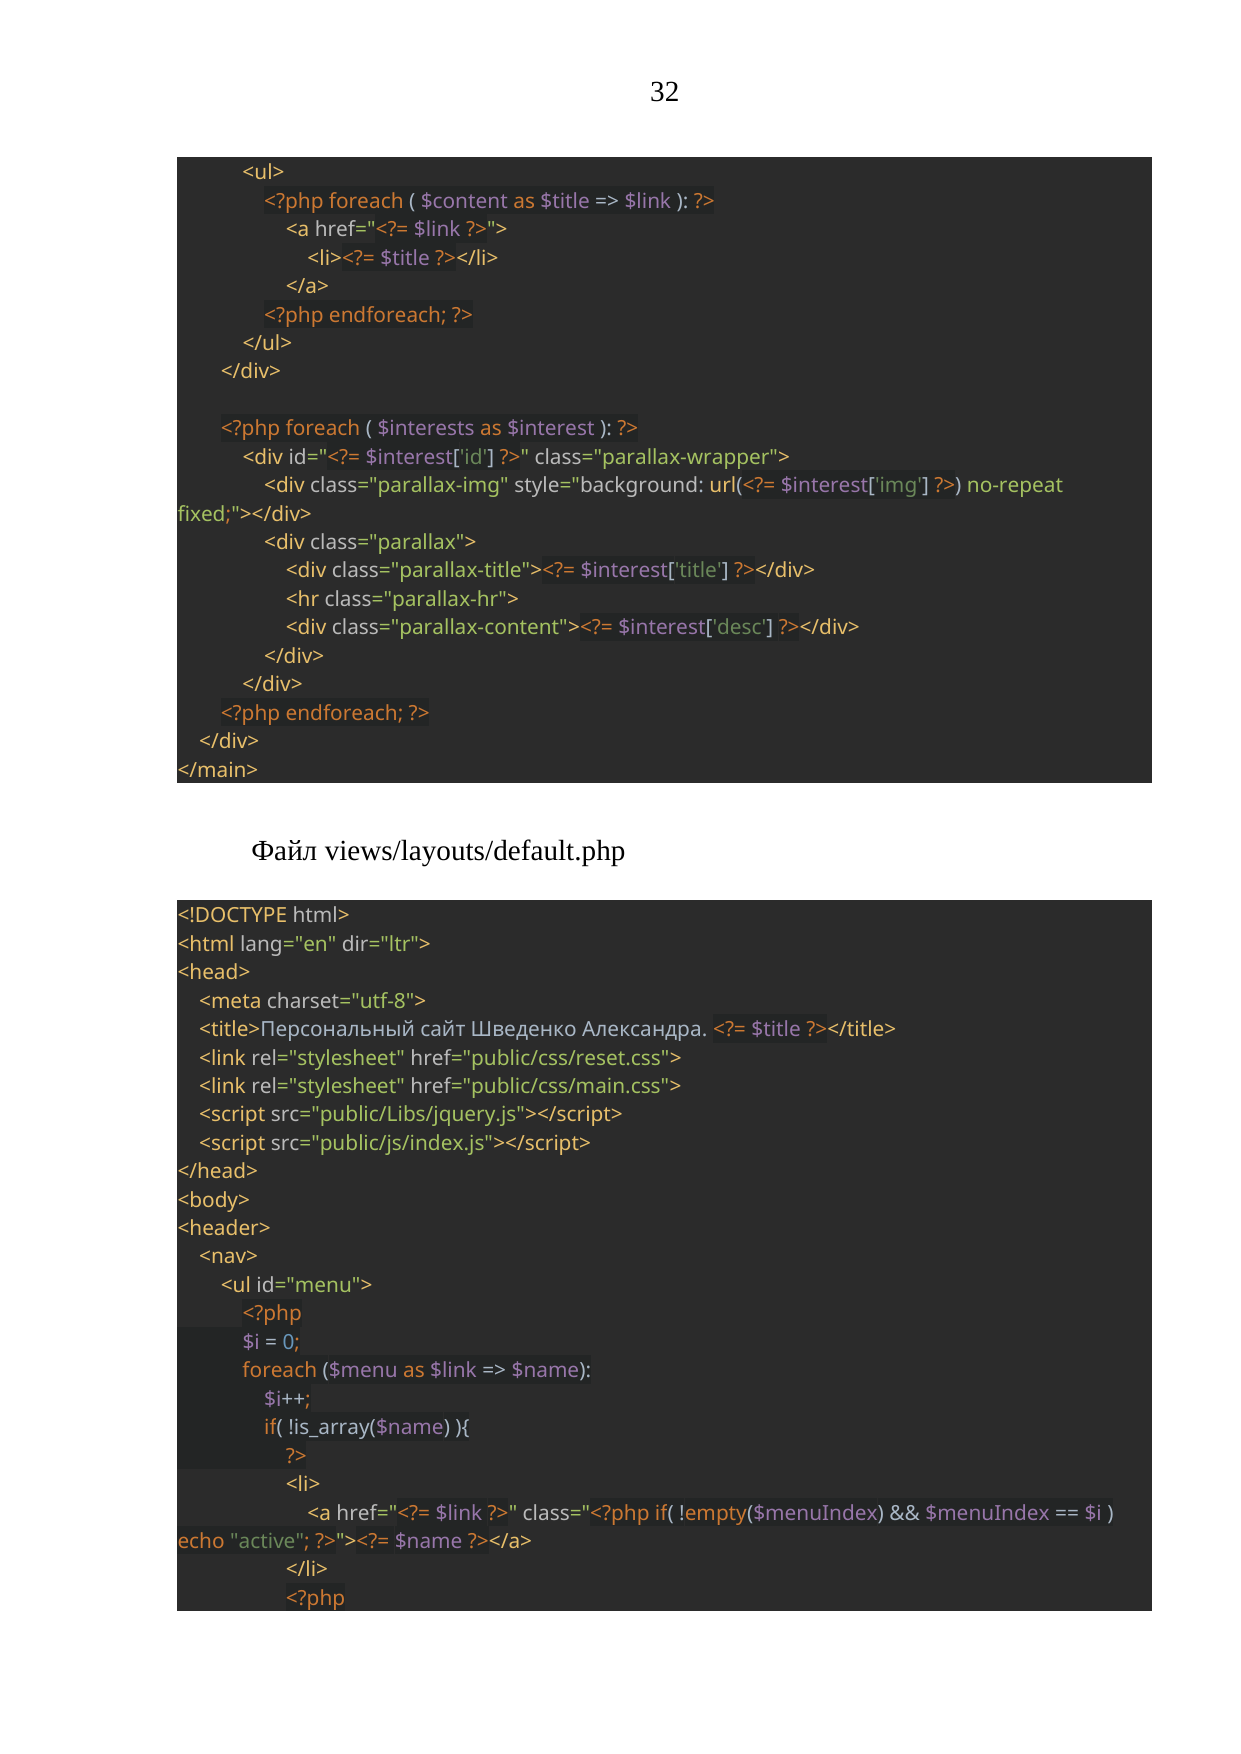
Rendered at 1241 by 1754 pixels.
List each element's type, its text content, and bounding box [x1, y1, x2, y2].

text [177, 157, 1152, 783]
text Файл views/layouts/default.php [177, 833, 1152, 867]
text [177, 900, 1152, 1611]
